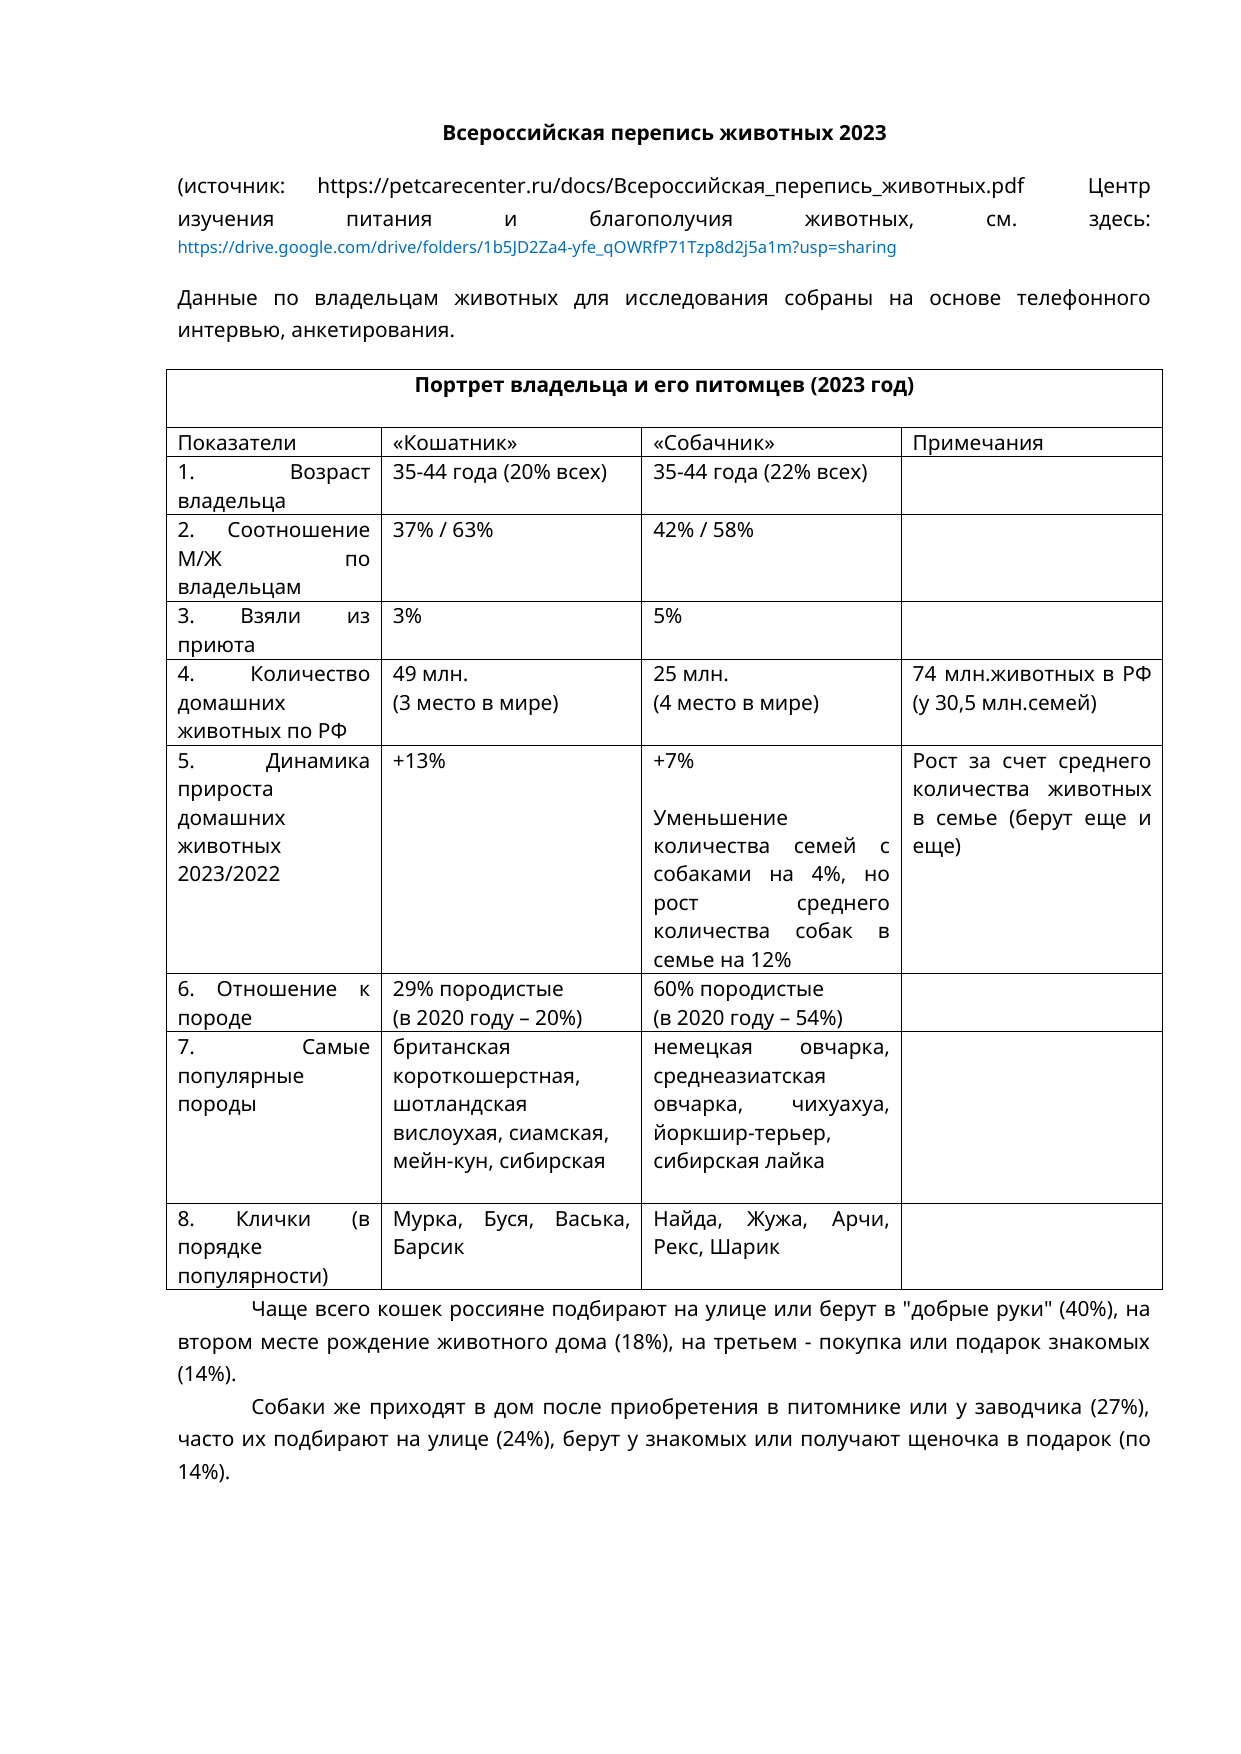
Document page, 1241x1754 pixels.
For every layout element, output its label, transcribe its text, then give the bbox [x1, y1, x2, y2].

table_cell 42% / 58% [642, 515, 901, 601]
text Чаще всего кошек россияне подбирают на улице или берут в "добрые руки" (40%), на втором месте рождение животного дома (18%), на третьем - покупка или подарок знакомых (14%). [177, 1290, 1152, 1388]
table_cell 8. Клички (в порядке популярности) [167, 1204, 381, 1289]
table_cell британская короткошерстная, шотландская вислоухая, сиамская, мейн-кун, сибирская [382, 1032, 641, 1203]
text Всероссийская перепись животных 2023 [177, 118, 1152, 147]
table_cell 29% породистые (в 2020 году – 20%) [382, 974, 641, 1031]
table_cell Найда, Жужа, Арчи, Рекс, Шарик [642, 1204, 901, 1289]
table_cell 1. Возраст владельца [167, 457, 381, 514]
table_cell 60% породистые (в 2020 году – 54%) [642, 974, 901, 1031]
table_cell [902, 1032, 1162, 1203]
table_cell 3% [382, 602, 641, 658]
table_cell 6. Отношение к породе [167, 974, 381, 1031]
table_cell 4. Количество домашних животных по РФ [167, 660, 381, 745]
table_cell +13% [382, 746, 641, 973]
table_cell +7% Уменьшение количества семей с собаками на 4%, но рост среднего количества собак в семье на 12% [642, 746, 901, 973]
table_cell 49 млн. (3 место в мире) [382, 660, 641, 745]
table_cell 74 млн.животных в РФ (у 30,5 млн.семей) [902, 660, 1162, 745]
table_cell 35-44 года (22% всех) [642, 457, 901, 514]
table_cell 3. Взяли из приюта [167, 602, 381, 658]
table_cell «Кошатник» [382, 428, 641, 456]
table_cell 5. Динамика прироста домашних животных 2023/2022 [167, 746, 381, 973]
table_cell [902, 515, 1162, 601]
table_cell 2. Соотношение М/Ж по владельцам [167, 515, 381, 601]
table_cell Мурка, Буся, Васька, Барсик [382, 1204, 641, 1289]
text (источник: https://petcarecenter.ru/docs/Всероссийская_перепись_животных.pdf Центр изучения питания и благополучия животных, см. здесь: https://drive.google.com/drive/folders/1b5JD2Za4-yfe_qOWRfP71Tzp8d2j5a1m?usp=sharing [177, 172, 1152, 259]
table_cell 7. Самые популярные породы [167, 1032, 381, 1203]
table_cell Примечания [902, 428, 1162, 456]
table_cell 35-44 года (20% всех) [382, 457, 641, 514]
table_cell 25 млн. (4 место в мире) [642, 660, 901, 745]
table_cell [902, 457, 1162, 514]
table_cell Показатели [167, 428, 381, 456]
text Собаки же приходят в дом после приобретения в питомнике или у заводчика (27%), часто их подбирают на улице (24%), берут у знакомых или получают щеночка в подарок (по 14%). [177, 1388, 1152, 1485]
text Данные по владельцам животных для исследования собраны на основе телефонного интервью, анкетирования. [177, 283, 1152, 344]
table_cell [902, 974, 1162, 1031]
table_header Портрет владельца и его питомцев (2023 год) [167, 370, 1162, 427]
table_cell [902, 602, 1162, 658]
table_cell [902, 1204, 1162, 1289]
table_cell Рост за счет среднего количества животных в семье (берут еще и еще) [902, 746, 1162, 973]
table_cell 5% [642, 602, 901, 658]
table_cell немецкая овчарка, среднеазиатская овчарка, чихуахуа, йоркшир-терьер, сибирская лайка [642, 1032, 901, 1203]
table_cell 37% / 63% [382, 515, 641, 601]
table_cell «Собачник» [642, 428, 901, 456]
